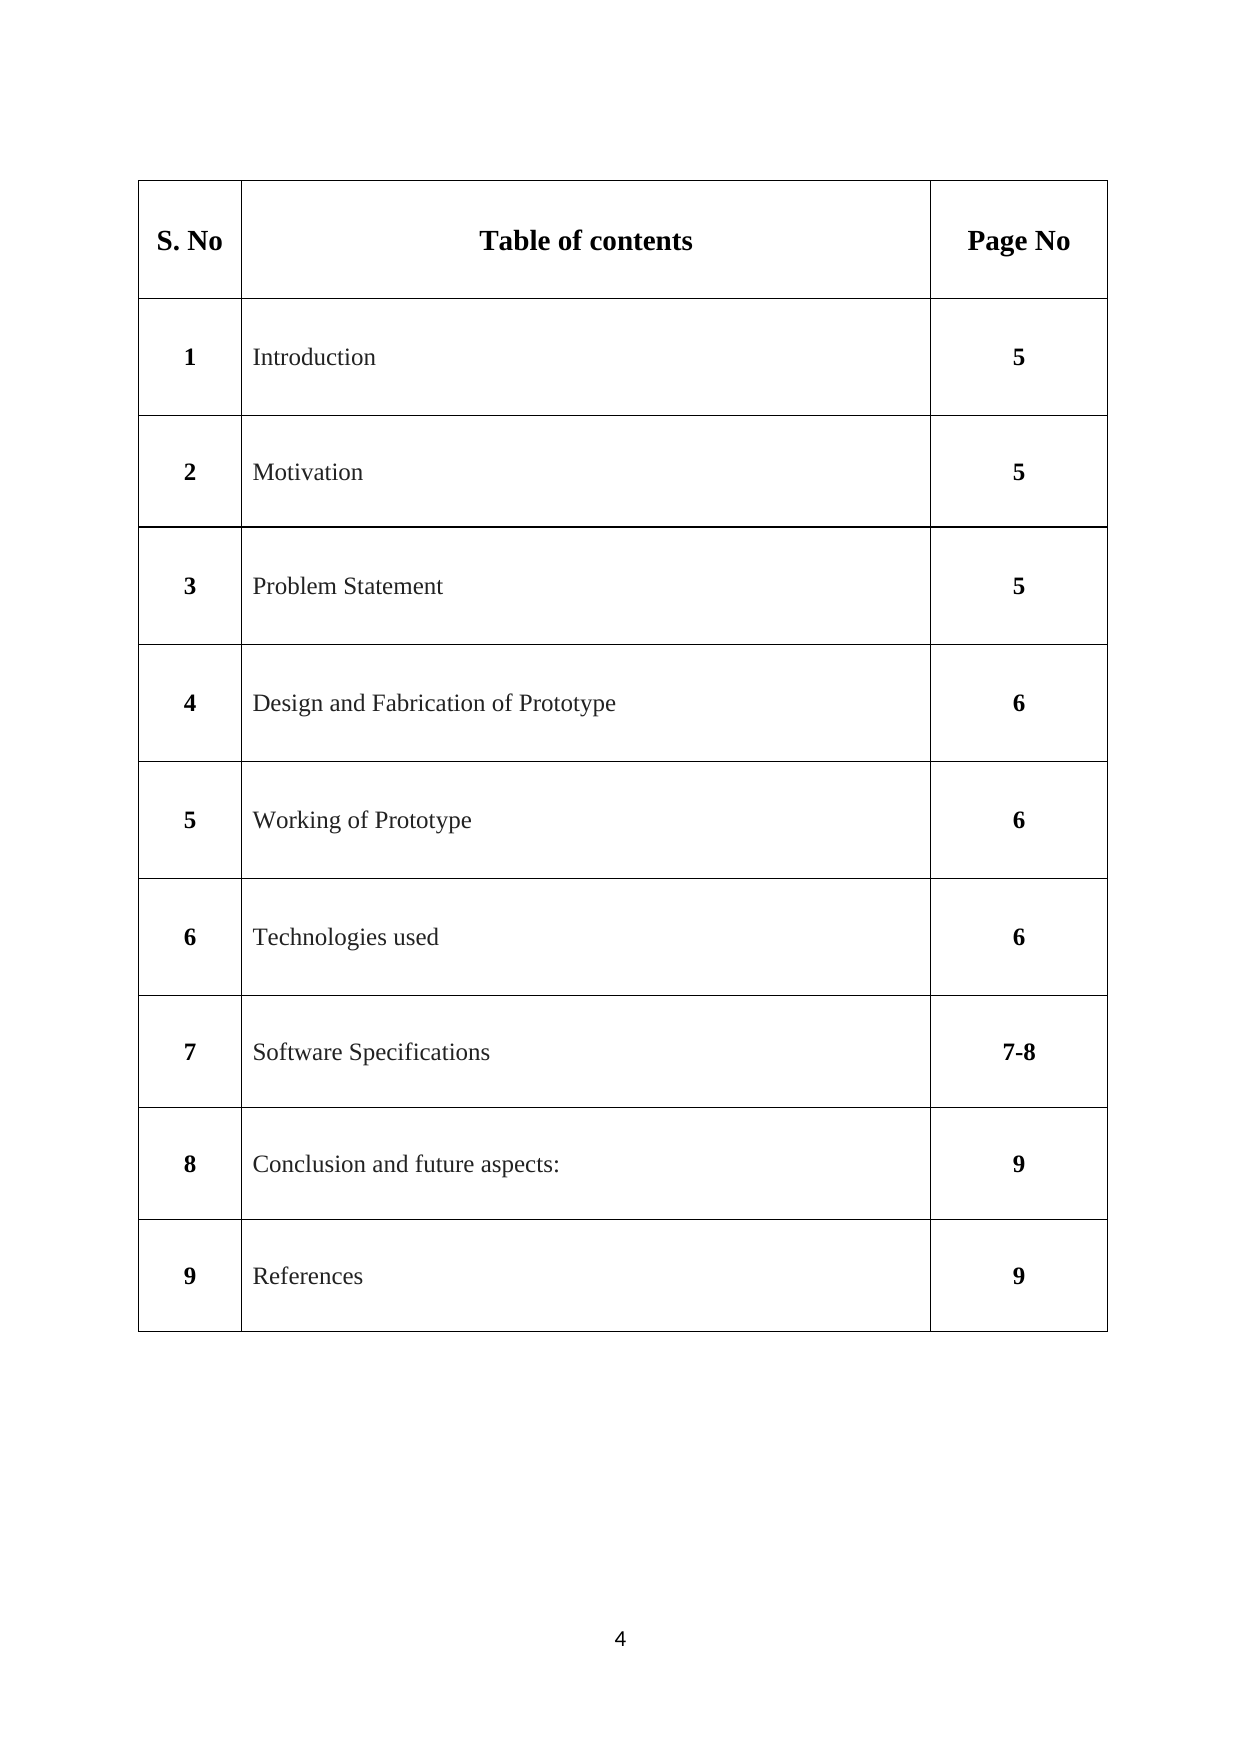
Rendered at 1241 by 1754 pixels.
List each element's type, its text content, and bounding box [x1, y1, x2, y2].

table_cell 7 [139, 996, 241, 1107]
table_cell 6 [139, 879, 241, 995]
table_cell 7-8 [931, 996, 1107, 1107]
table_cell 9 [931, 1220, 1107, 1331]
table_cell 5 [931, 416, 1107, 526]
table_cell 4 [139, 645, 241, 761]
table_cell 6 [931, 762, 1107, 878]
table_cell References [242, 1220, 930, 1331]
table_cell 9 [931, 1108, 1107, 1219]
table_cell Design and Fabrication of Prototype [242, 645, 930, 761]
table_cell Software Specifications [242, 996, 930, 1107]
table_cell Working of Prototype [242, 762, 930, 878]
table_cell Technologies used [242, 879, 930, 995]
table_cell Introduction [242, 299, 930, 414]
table_cell Motivation [242, 416, 930, 526]
table_cell 3 [139, 528, 241, 643]
table_cell Conclusion and future aspects: [242, 1108, 930, 1219]
table_header S. No [139, 181, 241, 297]
table_cell 9 [139, 1220, 241, 1331]
table_cell 5 [139, 762, 241, 878]
table_cell 1 [139, 299, 241, 414]
table_header Table of contents [242, 181, 930, 297]
table_cell 6 [931, 645, 1107, 761]
table_header Page No [931, 181, 1107, 297]
table_cell 2 [139, 416, 241, 526]
table_cell 6 [931, 879, 1107, 995]
table_cell 5 [931, 299, 1107, 414]
table_cell 8 [139, 1108, 241, 1219]
table_cell Problem Statement [242, 528, 930, 643]
table_cell 5 [931, 528, 1107, 643]
